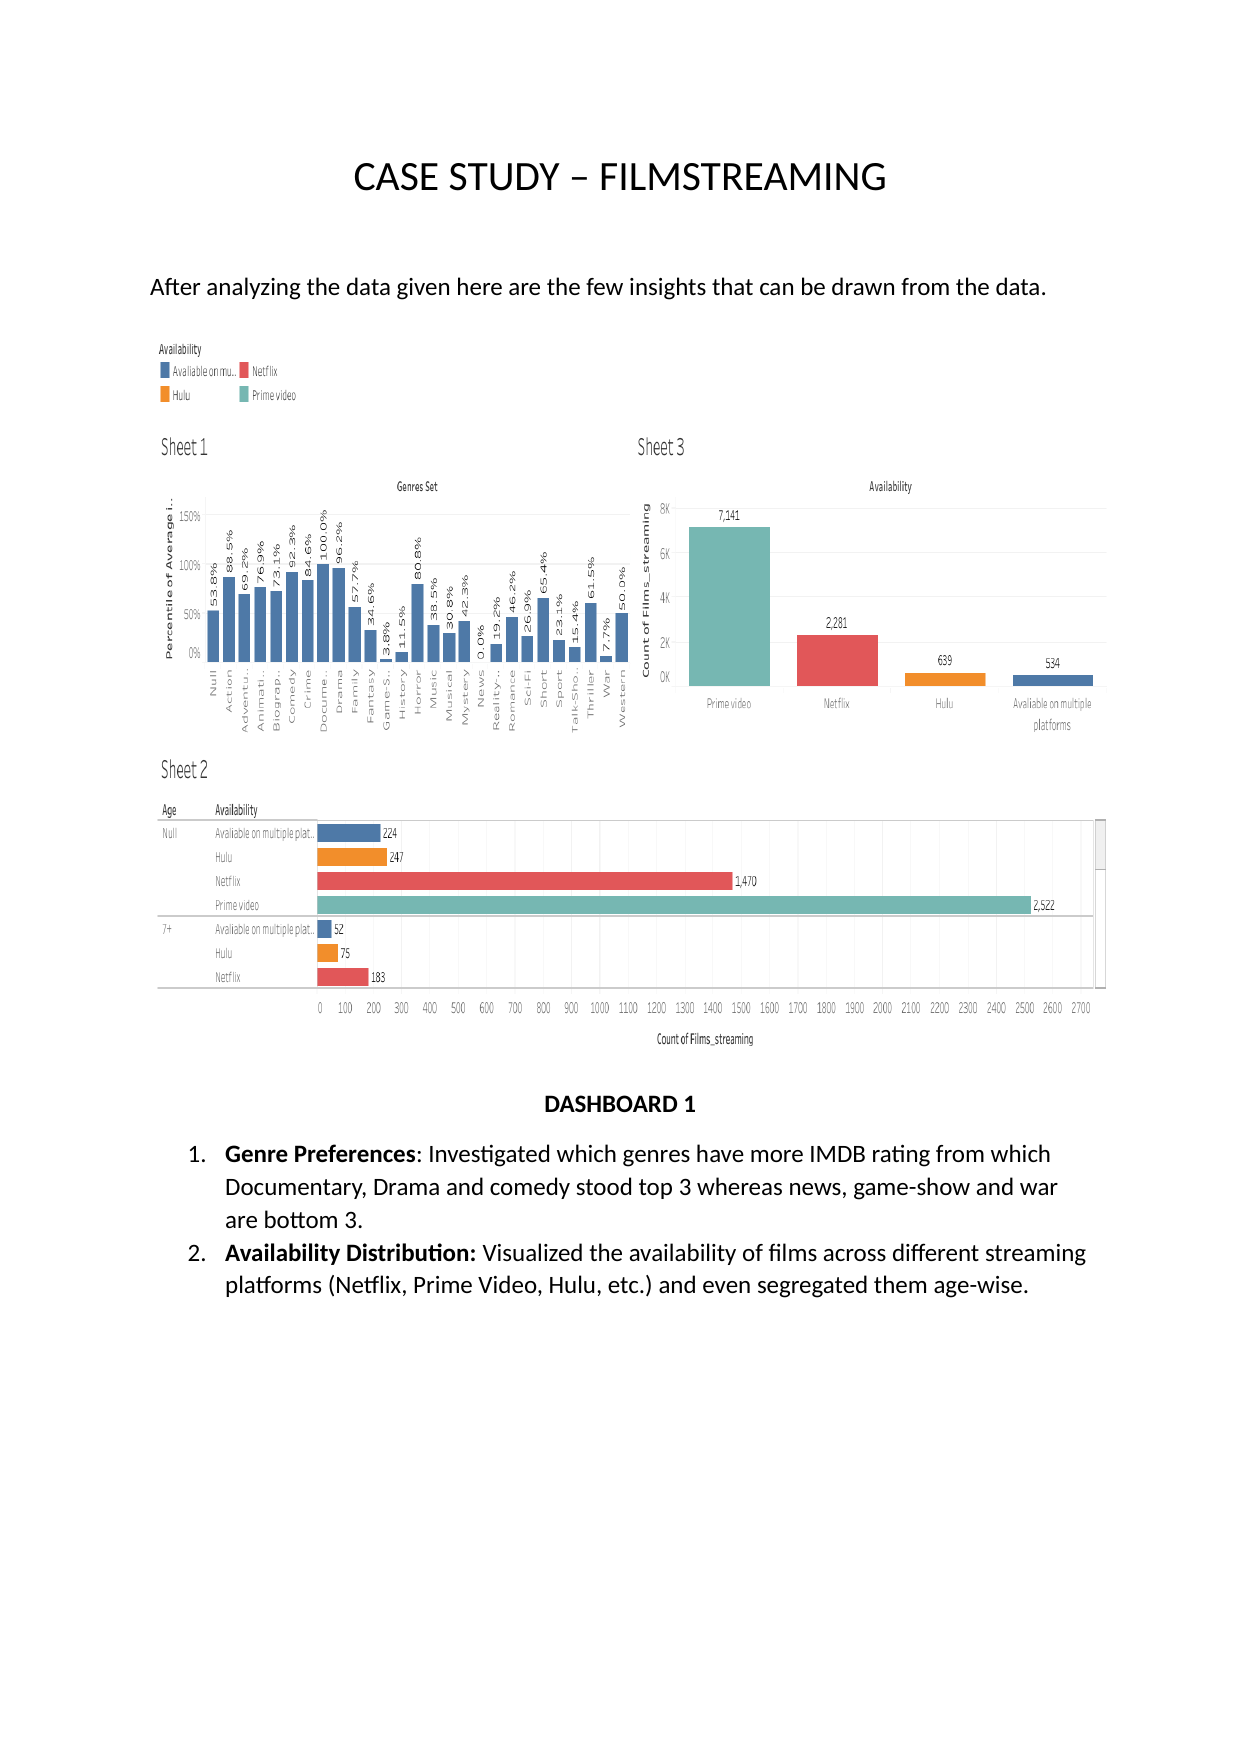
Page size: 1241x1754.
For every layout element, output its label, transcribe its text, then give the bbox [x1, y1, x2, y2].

list Availability Distribution: Visualized the availability of films across different streaming platforms (Netflix, Prime Video, Hulu, etc.) and even segregated them age-wise. [187, 1237, 1090, 1300]
picture [150, 320, 1113, 1070]
list Genre Preferences: Investigated which genres have more IMDB rating from which Documentary, Drama and comedy stood top 3 whereas news, game-show and war are bottom 3. [187, 1138, 1090, 1234]
text CASE STUDY – FILMSTREAMING [150, 150, 1090, 201]
text DASHBOARD 1 [150, 1088, 1090, 1119]
text After analyzing the data given here are the few insights that can be drawn from the data. [150, 271, 1090, 302]
